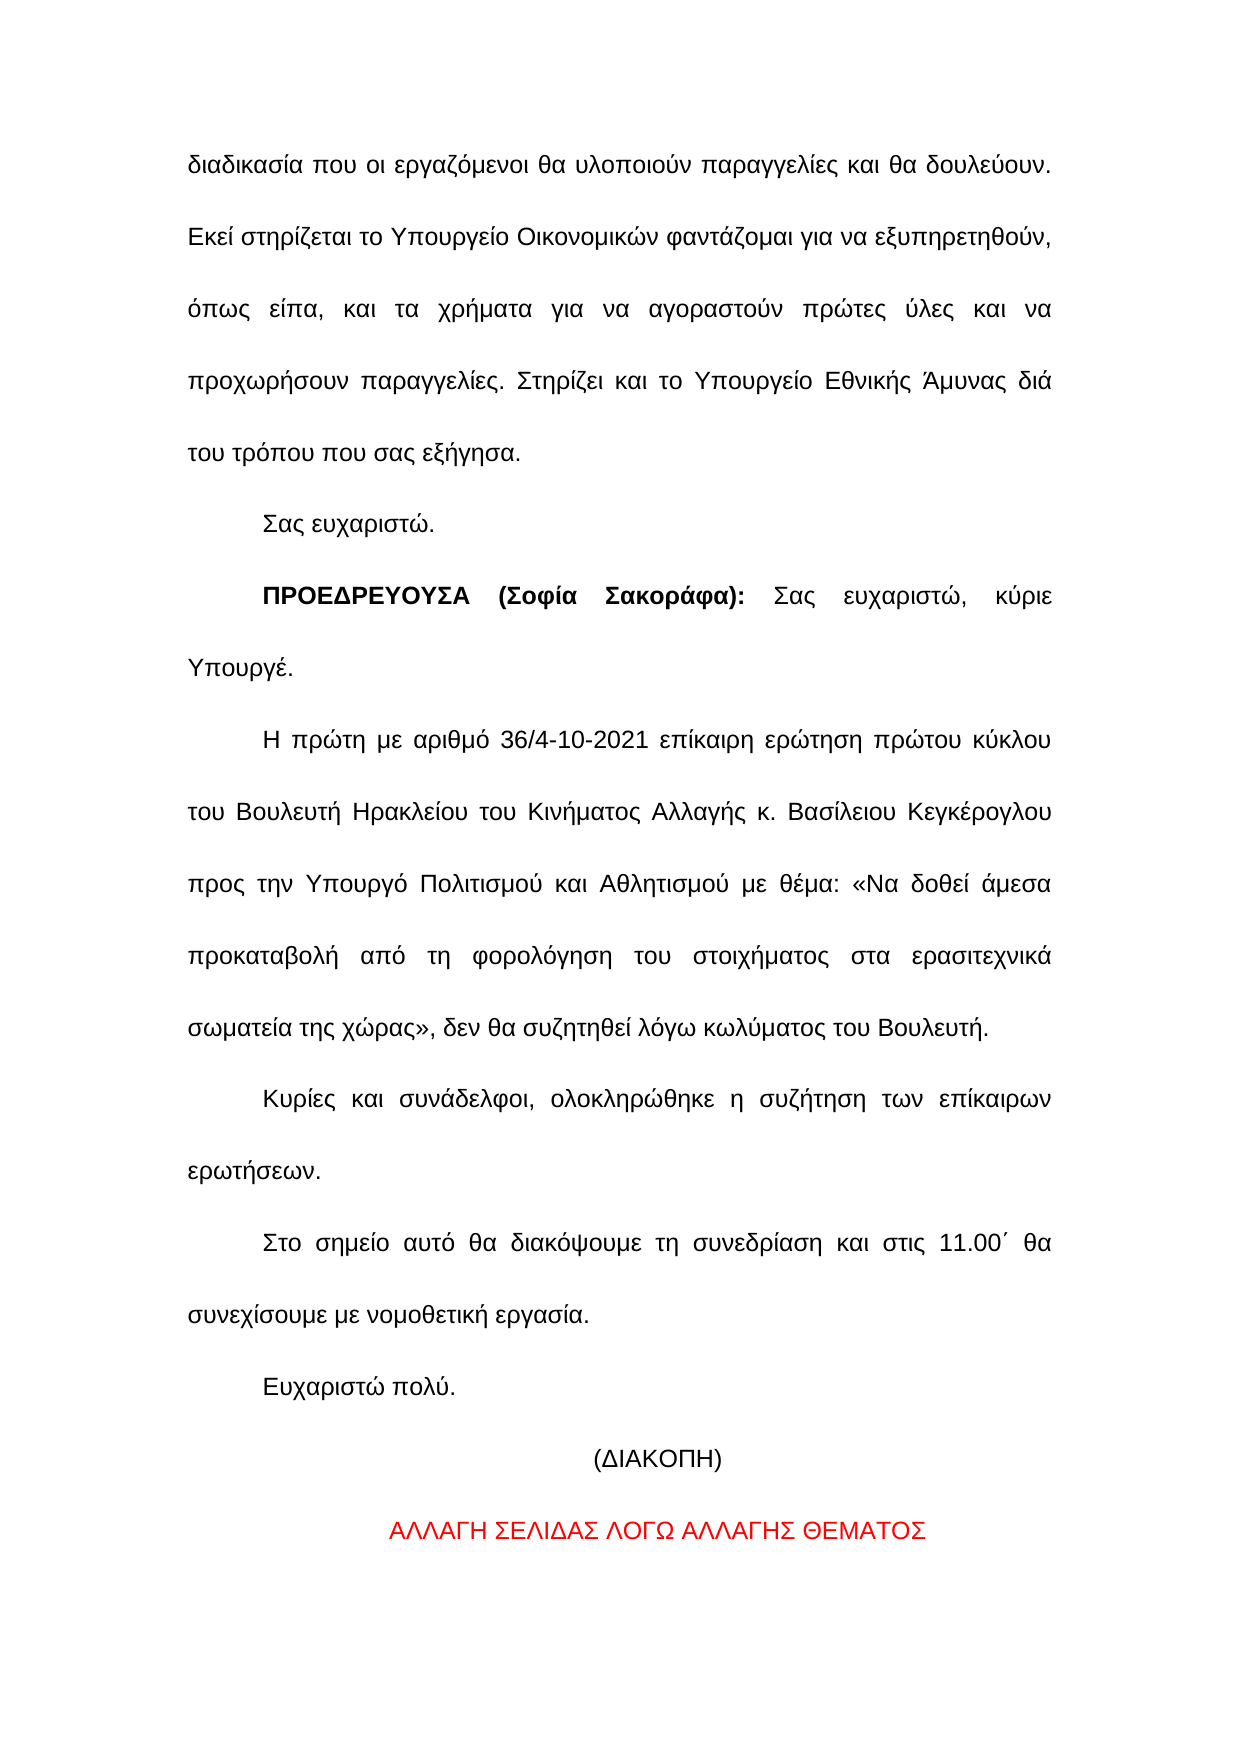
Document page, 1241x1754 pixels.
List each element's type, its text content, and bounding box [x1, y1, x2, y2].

text Ευχαριστώ πολύ. [187, 1372, 1053, 1401]
text Κυρίες και συνάδελφοι, ολοκληρώθηκε η συζήτηση των επίκαιρων ερωτήσεων. [187, 1084, 1053, 1185]
text Σας ευχαριστώ. [187, 509, 1053, 538]
text Η πρώτη με αριθμό 36/4-10-2021 επίκαιρη ερώτηση πρώτου κύκλου του Βουλευτή Ηρακλείου του Κινήματος Αλλαγής κ. Βασίλειου Κεγκέρογλου προς την Υπουργό Πολιτισμού και Αθλητισμού με θέμα: «Να δοθεί άμεσα προκαταβολή από τη φορολόγηση του στοιχήματος στα ερασιτεχνικά σωματεία της χώρας», δεν θα συζητηθεί λόγω κωλύματος του Βουλευτή. [187, 725, 1053, 1041]
text (ΔΙΑΚΟΠΗ) [187, 1444, 1053, 1472]
text ΠΡΟΕΔΡΕΥΟΥΣΑ (Σοφία Σακοράφα): Σας ευχαριστώ, κύριε Υπουργέ. [187, 581, 1053, 682]
text Στο σημείο αυτό θα διακόψουμε τη συνεδρίαση και στις 11.00΄ θα συνεχίσουμε με νομοθετική εργασία. [187, 1228, 1053, 1329]
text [187, 150, 1053, 466]
text ΑΛΛΑΓΗ ΣΕΛΙΔΑΣ ΛΟΓΩ ΑΛΛΑΓΗΣ ΘΕΜΑΤΟΣ [187, 1516, 1053, 1544]
